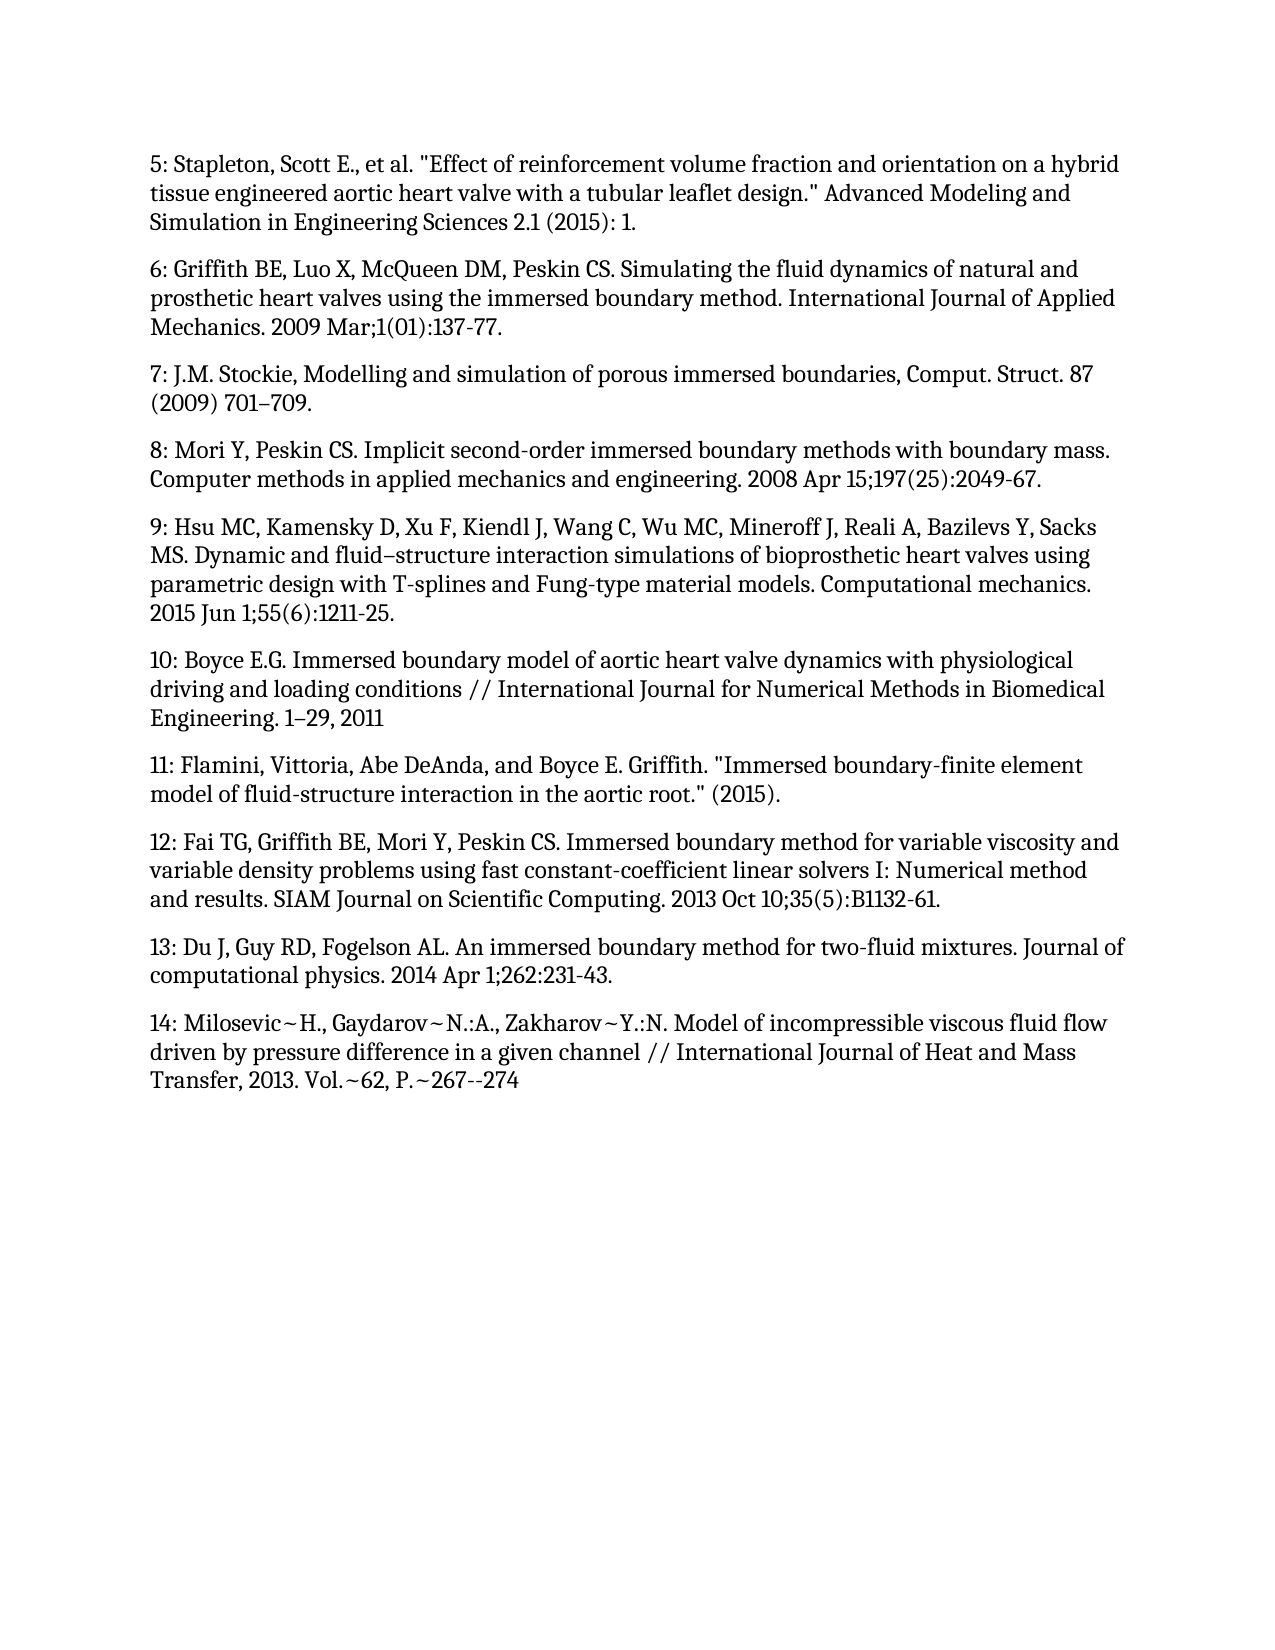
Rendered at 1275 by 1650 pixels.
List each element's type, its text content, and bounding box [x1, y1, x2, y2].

text 14: Milosevic~H., Gaydarov~N.:A., Zakharov~Y.:N. Model of incompressible viscous fluid flow driven by pressure difference in a given channel // International Journal of Heat and Mass Transfer, 2013. Vol.~62, P.~267--274 [150, 1009, 1125, 1095]
text 13: Du J, Guy RD, Fogelson AL. An immersed boundary method for two-fluid mixtures. Journal of computational physics. 2014 Apr 1;262:231-43. [150, 932, 1125, 990]
text 11: Flamini, Vittoria, Abe DeAnda, and Boyce E. Griffith. "Immersed boundary-finite element model of fluid-structure interaction in the aortic root." (2015). [150, 751, 1125, 809]
text 5: Stapleton, Scott E., et al. "Effect of reinforcement volume fraction and orientation on a hybrid tissue engineered aortic heart valve with a tubular leaflet design." Advanced Modeling and Simulation in Engineering Sciences 2.1 (2015): 1. [150, 150, 1125, 236]
text 7: J.M. Stockie, Modelling and simulation of porous immersed boundaries, Comput. Struct. 87 (2009) 701–709. [150, 360, 1125, 417]
text 10: Boyce E.G. Immersed boundary model of aortic heart valve dynamics with physiological driving and loading conditions // International Journal for Numerical Methods in Biomedical Engineering. 1–29, 2011 [150, 646, 1125, 732]
text 8: Mori Y, Peskin CS. Implicit second-order immersed boundary methods with boundary mass. Computer methods in applied mechanics and engineering. 2008 Apr 15;197(25):2049-67. [150, 436, 1125, 494]
text 12: Fai TG, Griffith BE, Mori Y, Peskin CS. Immersed boundary method for variable viscosity and variable density problems using fast constant-coefficient linear solvers I: Numerical method and results. SIAM Journal on Scientific Computing. 2013 Oct 10;35(5):B1132-61. [150, 827, 1125, 914]
text 6: Griffith BE, Luo X, McQueen DM, Peskin CS. Simulating the fluid dynamics of natural and prosthetic heart valves using the immersed boundary method. International Journal of Applied Mechanics. 2009 Mar;1(01):137-77. [150, 255, 1125, 341]
text 9: Hsu MC, Kamensky D, Xu F, Kiendl J, Wang C, Wu MC, Mineroff J, Reali A, Bazilevs Y, Sacks MS. Dynamic and fluid–structure interaction simulations of bioprosthetic heart valves using parametric design with T-splines and Fung-type material models. Computational mechanics. 2015 Jun 1;55(6):1211-25. [150, 512, 1125, 627]
